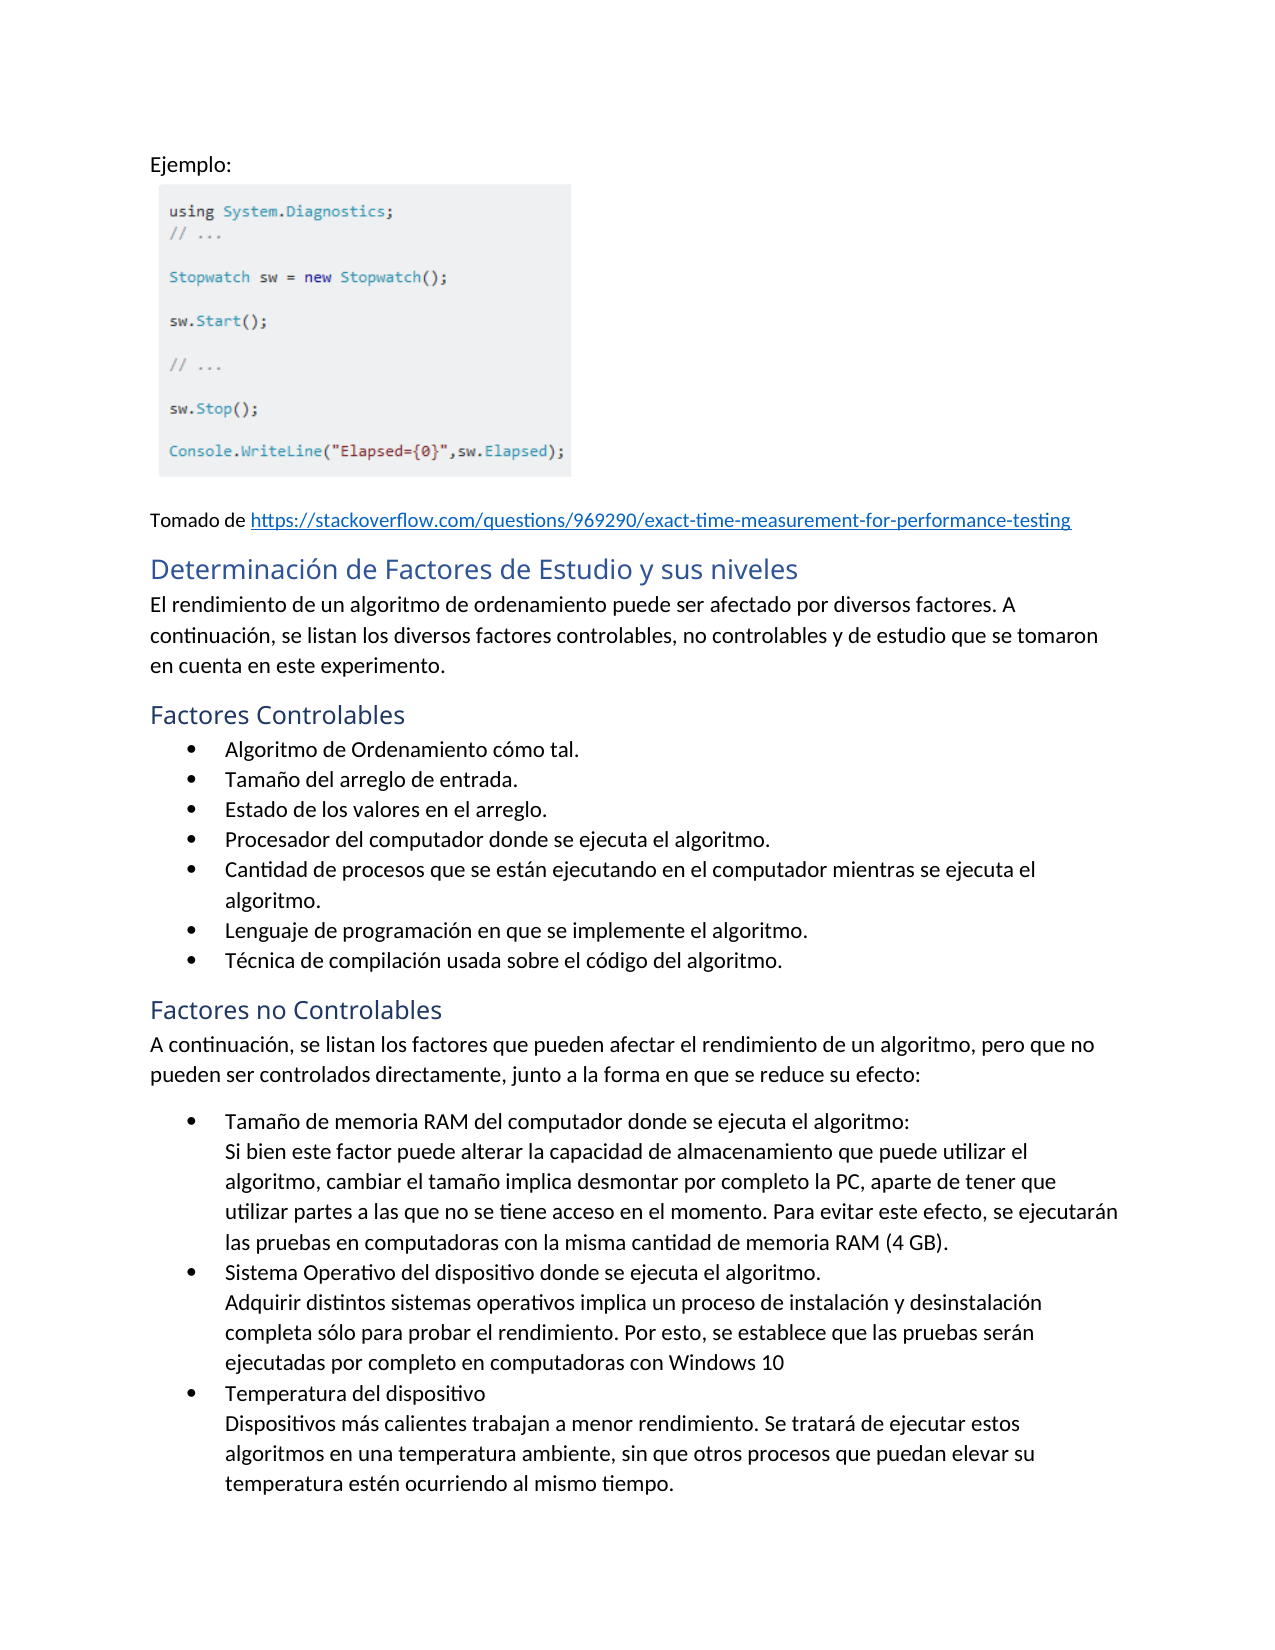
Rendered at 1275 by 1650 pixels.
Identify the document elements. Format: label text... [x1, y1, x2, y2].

list Técnica de compilación usada sobre el código del algoritmo. [187, 946, 1125, 974]
list Sistema Operativo del dispositivo donde se ejecuta el algoritmo. Adquirir distintos sistemas operativos implica un proceso de instalación y desinstalación completa sólo para probar el rendimiento. Por esto, se establece que las pruebas serán ejecutadas por completo en computadoras con Windows 10 [187, 1258, 1125, 1377]
list Temperatura del dispositivo Dispositivos más calientes trabajan a menor rendimiento. Se tratará de ejecutar estos algoritmos en una temperatura ambiente, sin que otros procesos que puedan elevar su temperatura estén ocurriendo al mismo tiempo. [187, 1379, 1125, 1497]
list Cantidad de procesos que se están ejecutando en el computador mientras se ejecuta el algoritmo. [187, 856, 1125, 914]
text El rendimiento de un algoritmo de ordenamiento puede ser afectado por diversos factores. A continuación, se listan los diversos factores controlables, no controlables y de estudio que se tomaron en cuenta en este experimento. [150, 591, 1125, 679]
list Lenguaje de programación en que se implemente el algoritmo. [187, 916, 1125, 944]
subtitle Factores Controlables [150, 698, 1125, 732]
text A continuación, se listan los factores que pueden afectar el rendimiento de un algoritmo, pero que no pueden ser controlados directamente, junto a la forma en que se reduce su efecto: [150, 1030, 1125, 1088]
subtitle Determinación de Factores de Estudio y sus niveles [150, 551, 1125, 588]
list Tamaño del arreglo de entrada. [187, 765, 1125, 793]
list Estado de los valores en el arreglo. [187, 795, 1125, 823]
picture [150, 184, 572, 486]
list Algoritmo de Ordenamiento cómo tal. [187, 735, 1125, 763]
subtitle Factores no Controlables [150, 993, 1125, 1027]
text Ejemplo: [150, 150, 1125, 178]
list Tamaño de memoria RAM del computador donde se ejecuta el algoritmo: Si bien este factor puede alterar la capacidad de almacenamiento que puede utilizar el algoritmo, cambiar el tamaño implica desmontar por completo la PC, aparte de tener que utilizar partes a las que no se tiene acceso en el momento. Para evitar este efecto, se ejecutarán las pruebas en computadoras con la misma cantidad de memoria RAM (4 GB). [187, 1107, 1125, 1256]
list Procesador del computador donde se ejecuta el algoritmo. [187, 825, 1125, 853]
